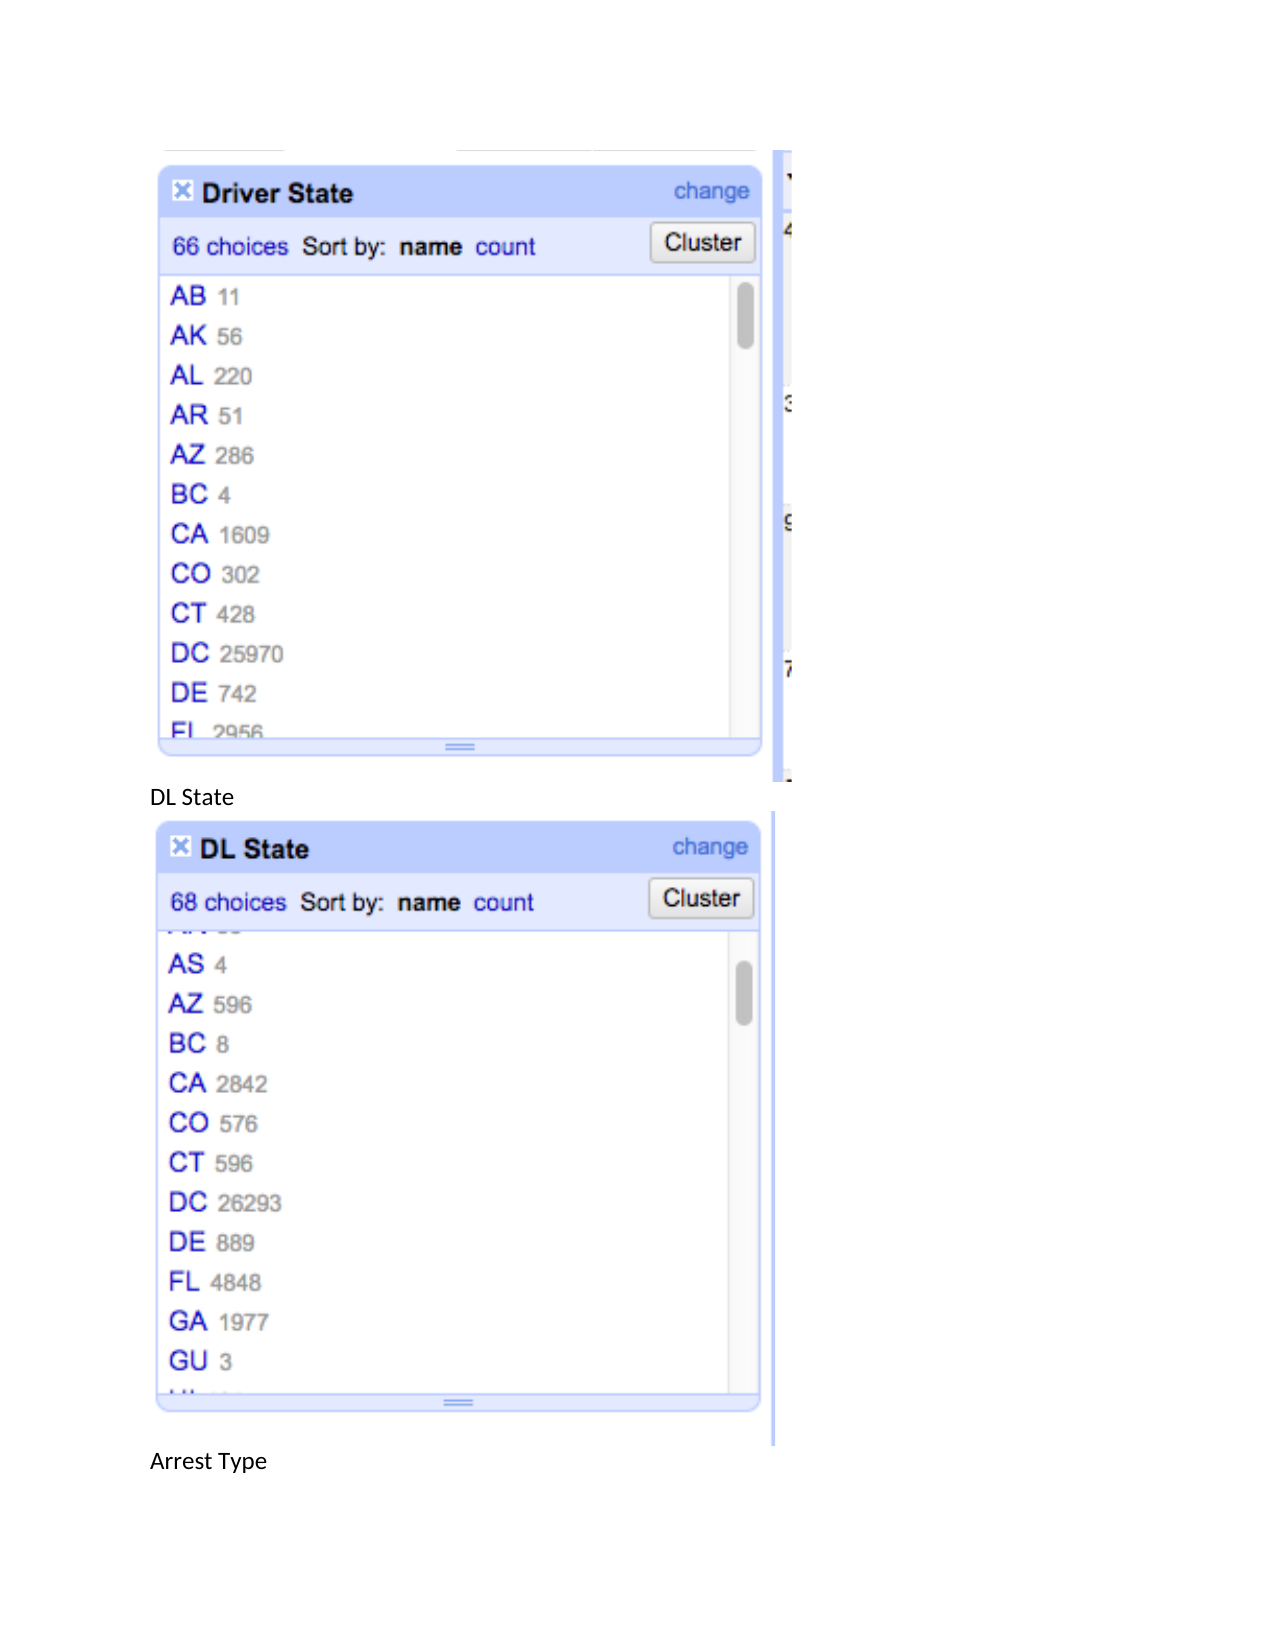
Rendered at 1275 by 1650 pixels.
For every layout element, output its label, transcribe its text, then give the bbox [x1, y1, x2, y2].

picture [150, 150, 792, 782]
text DL State [150, 781, 1125, 812]
text Arrest Type [150, 1445, 1125, 1476]
picture [150, 811, 775, 1446]
